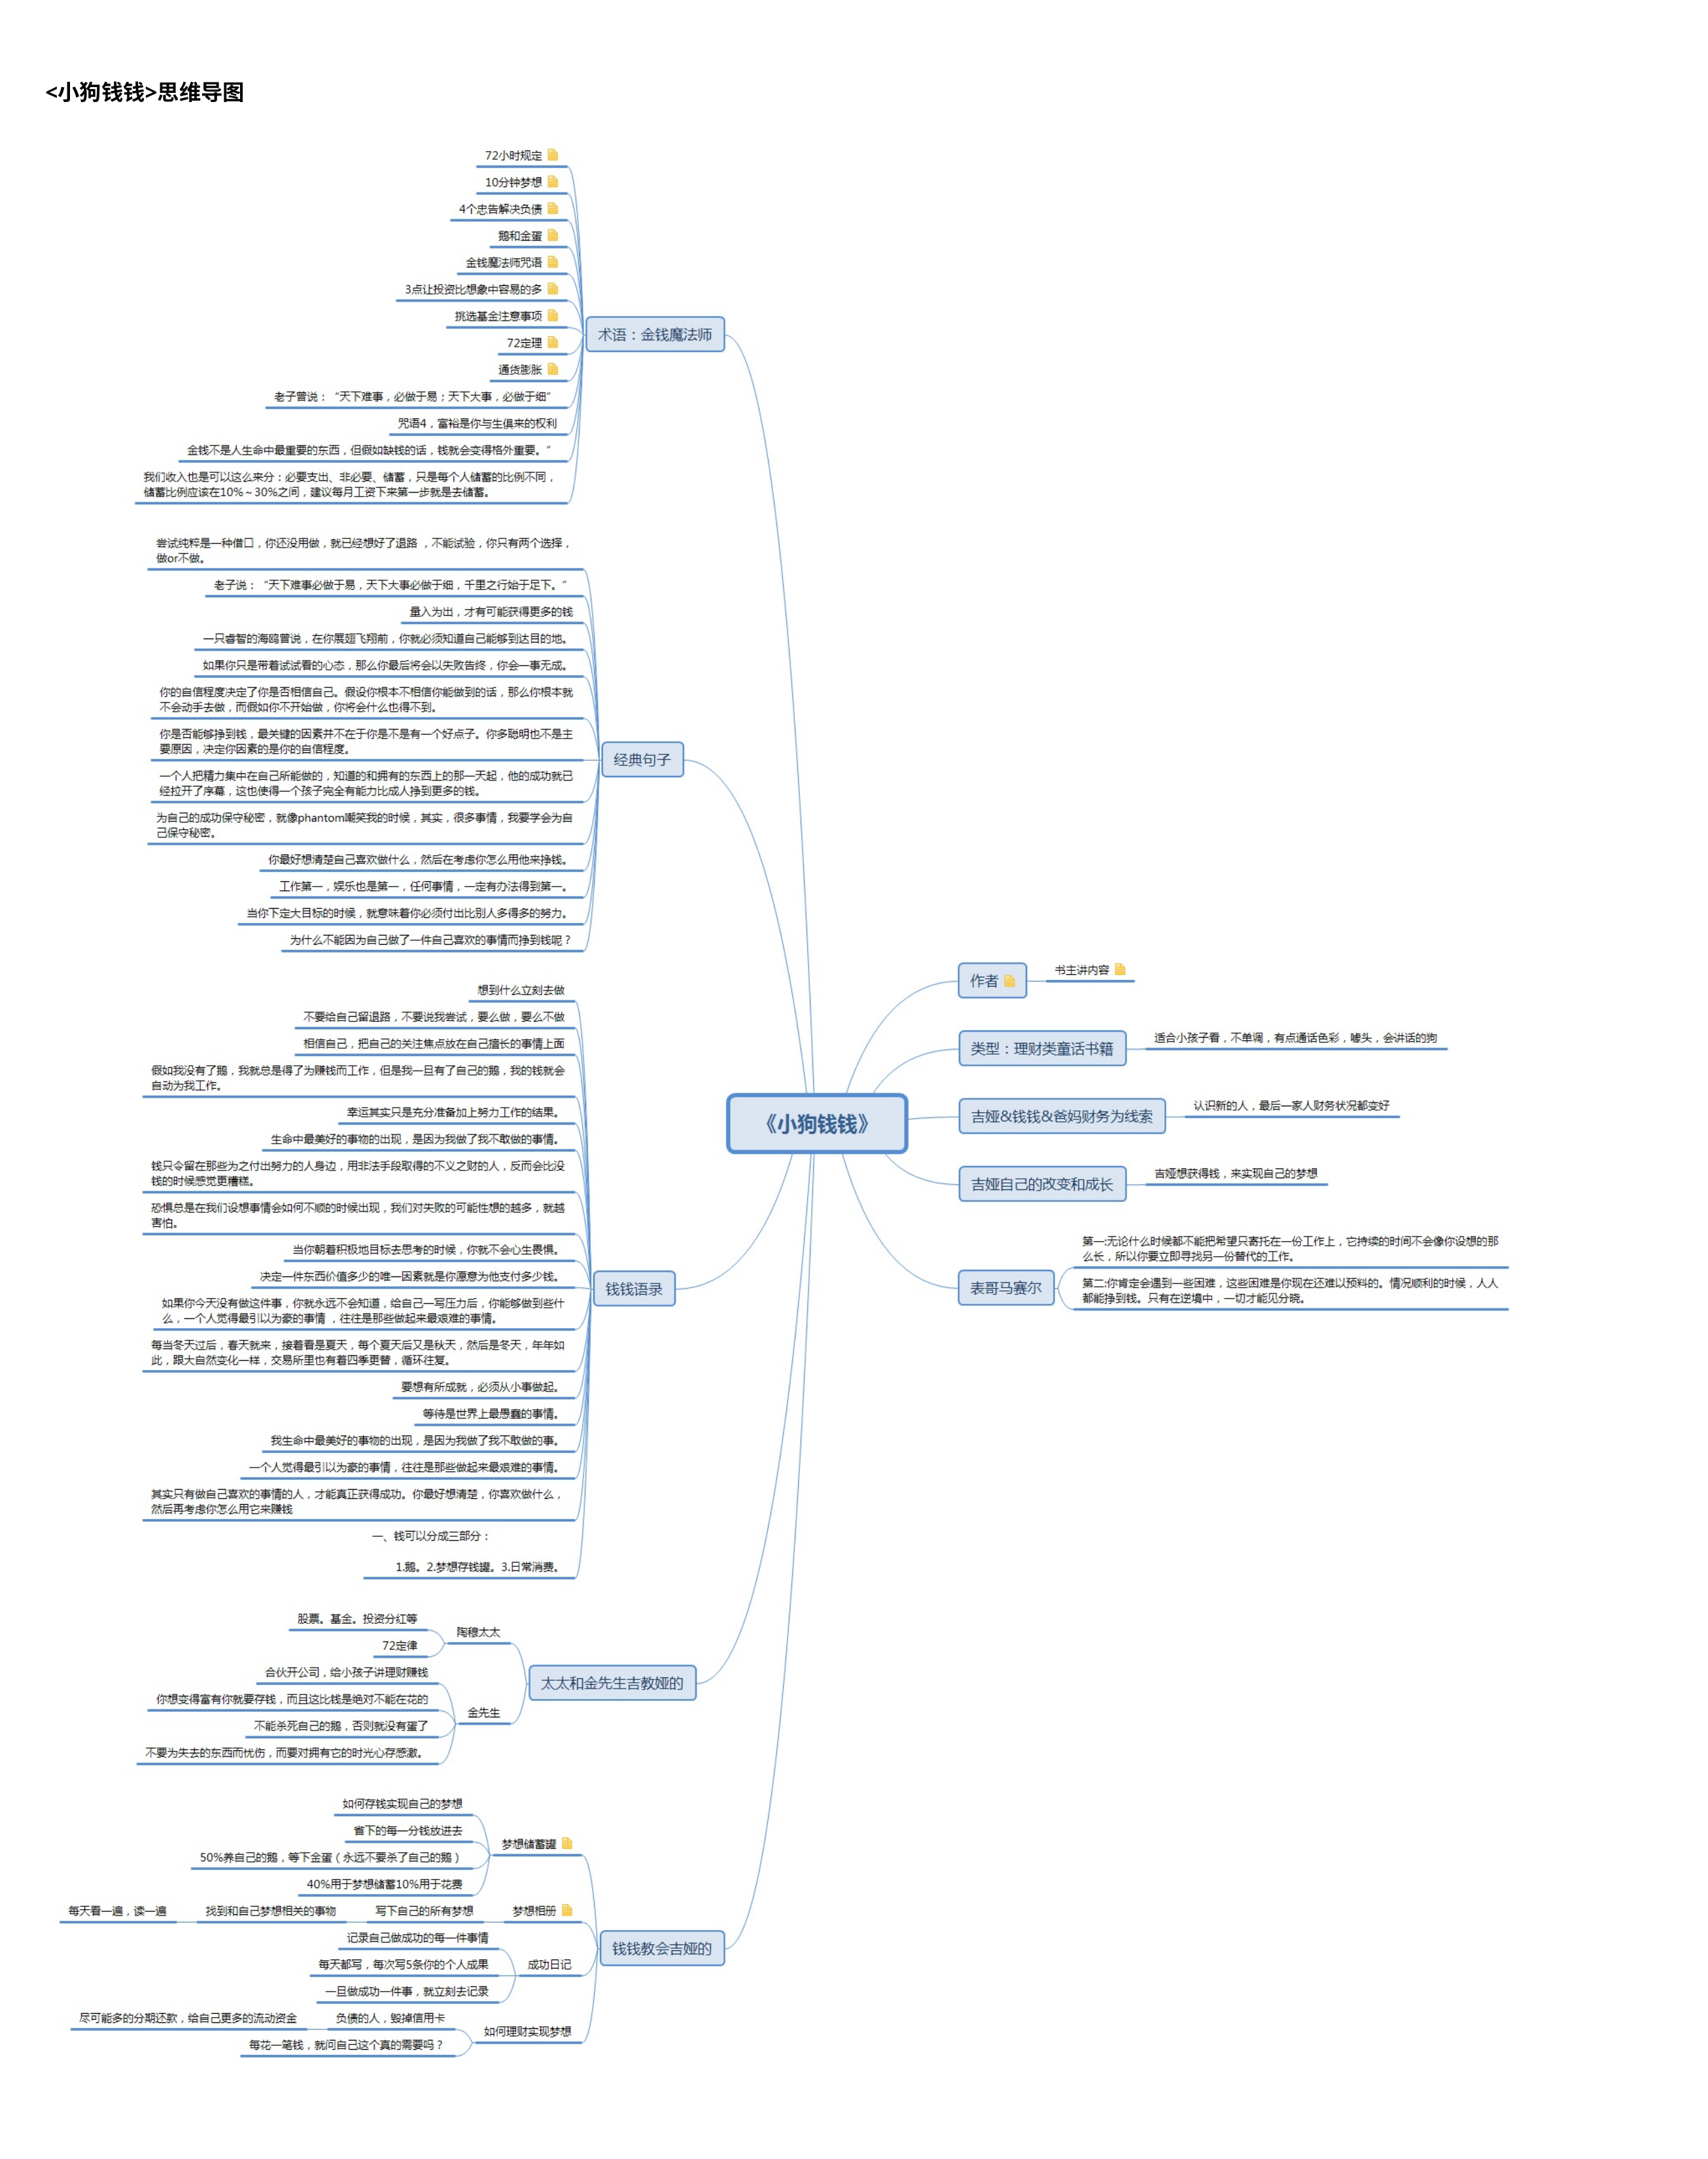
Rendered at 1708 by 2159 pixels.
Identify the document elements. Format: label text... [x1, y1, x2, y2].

subtitle <小狗钱钱>思维导图 [45, 69, 1662, 112]
picture [45, 130, 1524, 2070]
